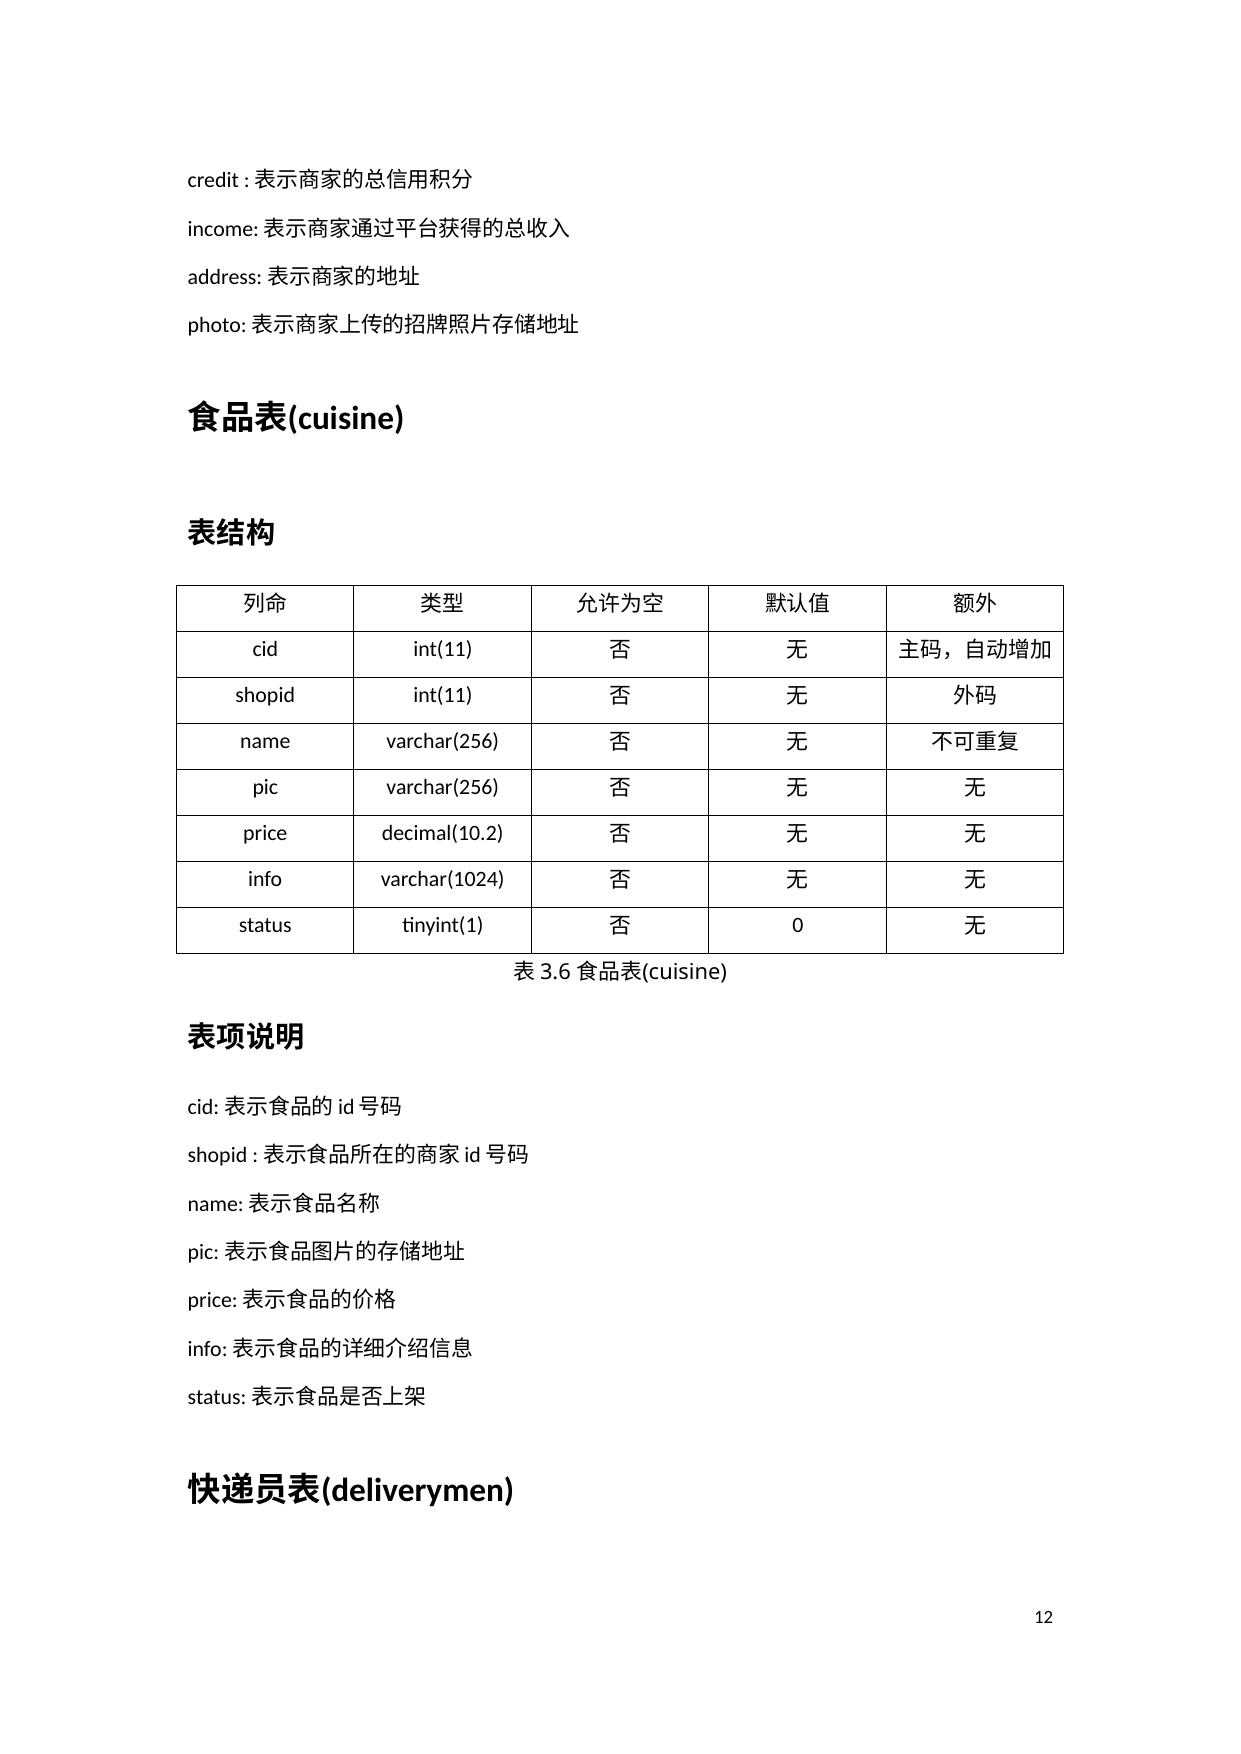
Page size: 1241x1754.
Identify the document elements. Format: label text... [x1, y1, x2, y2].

text income: 表示商家通过平台获得的总收入 [187, 210, 1053, 243]
table_cell 无 [887, 816, 1063, 861]
table_cell 无 [709, 724, 886, 769]
table_cell 无 [887, 770, 1063, 815]
table_cell 否 [532, 908, 708, 953]
table_cell varchar(1024) [354, 862, 531, 907]
subtitle 食品表(cuisine) [187, 382, 1053, 447]
text info: 表示食品的详细介绍信息 [187, 1330, 1053, 1363]
table_header 类型 [354, 586, 531, 631]
table_cell 外码 [887, 678, 1063, 723]
text shopid : 表示食品所在的商家id号码 [187, 1137, 1053, 1169]
table_cell 0 [709, 908, 886, 953]
table_cell 无 [709, 678, 886, 723]
table_cell tinyint(1) [354, 908, 531, 953]
table_cell 否 [532, 632, 708, 677]
table_header 列命 [177, 586, 353, 631]
table_header 额外 [887, 586, 1063, 631]
table_cell 否 [532, 678, 708, 723]
table_cell shopid [177, 678, 353, 723]
text 表3.6 食品表(cuisine) [187, 954, 1053, 987]
table_cell 否 [532, 816, 708, 861]
table_cell 主码，自动增加 [887, 632, 1063, 677]
table_cell int(11) [354, 632, 531, 677]
table_cell 否 [532, 724, 708, 769]
table_cell status [177, 908, 353, 953]
table_cell decimal(10.2) [354, 816, 531, 861]
table_cell name [177, 724, 353, 769]
table_header 允许为空 [532, 586, 708, 631]
table_cell 无 [709, 862, 886, 907]
table_cell varchar(256) [354, 724, 531, 769]
table_cell 无 [709, 770, 886, 815]
table_cell 无 [887, 908, 1063, 953]
table_cell pic [177, 770, 353, 815]
table_cell 无 [887, 862, 1063, 907]
text price: 表示食品的价格 [187, 1282, 1053, 1314]
text 表项说明 [187, 1002, 1053, 1067]
table_cell 不可重复 [887, 724, 1063, 769]
table_cell cid [177, 632, 353, 677]
table_header 默认值 [709, 586, 886, 631]
table_cell 无 [709, 632, 886, 677]
text credit : 表示商家的总信用积分 [187, 162, 1053, 194]
text status: 表示食品是否上架 [187, 1378, 1053, 1411]
table_cell int(11) [354, 678, 531, 723]
subtitle 快递员表(deliverymen) [187, 1454, 1053, 1519]
text name: 表示食品名称 [187, 1185, 1053, 1218]
table_cell 无 [709, 816, 886, 861]
text photo: 表示商家上传的招牌照片存储地址 [187, 307, 1053, 339]
text cid: 表示食品的id号码 [187, 1088, 1053, 1121]
table_cell varchar(256) [354, 770, 531, 815]
text 表结构 [187, 498, 1053, 563]
text address: 表示商家的地址 [187, 259, 1053, 291]
text pic: 表示食品图片的存储地址 [187, 1233, 1053, 1266]
table_cell info [177, 862, 353, 907]
table_cell price [177, 816, 353, 861]
table_cell 否 [532, 770, 708, 815]
table_cell 否 [532, 862, 708, 907]
